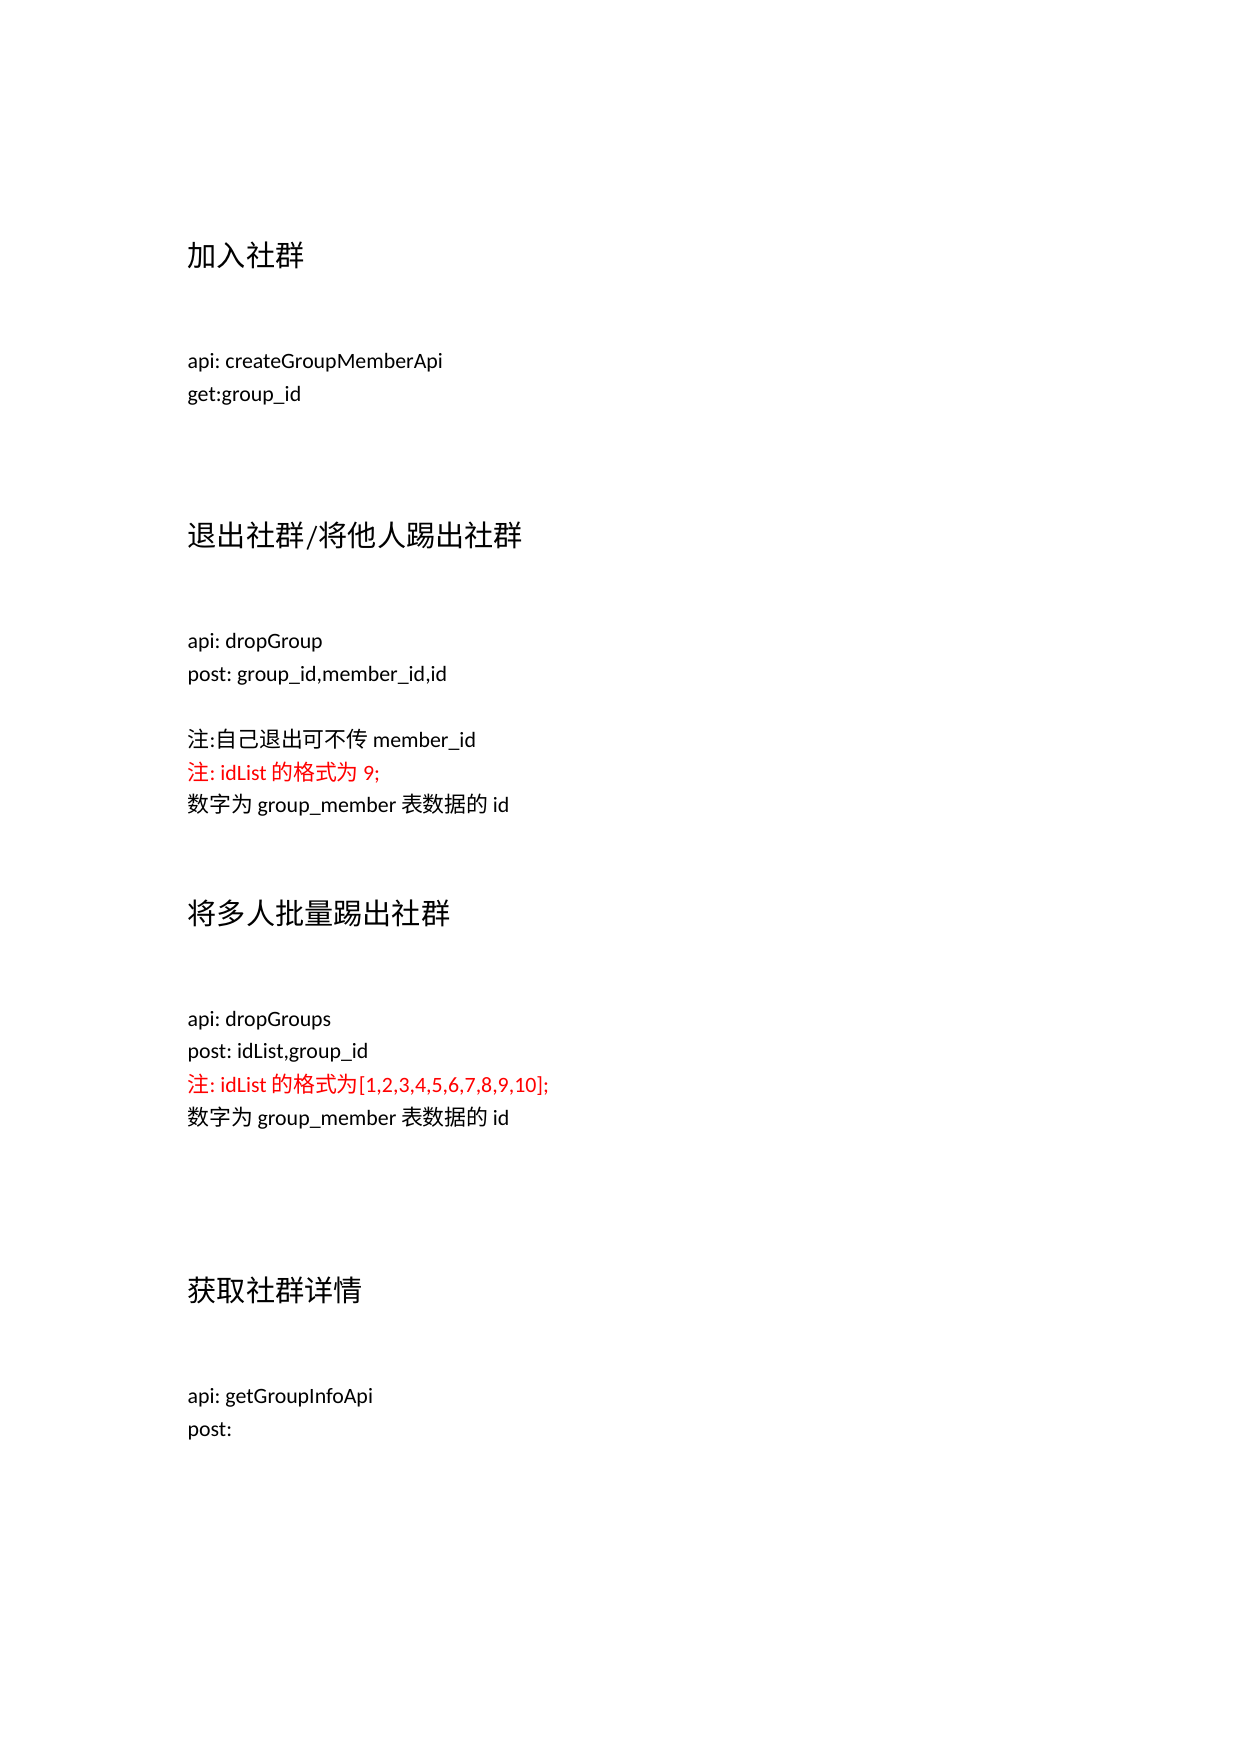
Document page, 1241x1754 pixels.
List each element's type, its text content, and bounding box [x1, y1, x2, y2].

text 注:自己退出可不传member_id [187, 722, 1053, 754]
text api: dropGroups [187, 1002, 1053, 1034]
text post: [187, 1412, 1053, 1444]
subtitle 退出社群/将他人踢出社群 [187, 502, 1053, 567]
text 注: idList的格式为[1,2,3,4,5,6,7,8,9,10]; [187, 1067, 1053, 1099]
text get:group_id [187, 377, 1053, 409]
subtitle 将多人批量踢出社群 [187, 879, 1053, 944]
text post: group_id,member_id,id [187, 657, 1053, 689]
text 数字为group_member表数据的id [187, 1099, 1053, 1132]
text api: getGroupInfoApi [187, 1379, 1053, 1412]
text 注: idList的格式为9; [187, 754, 1053, 787]
subtitle 获取社群详情 [187, 1257, 1053, 1322]
text 数字为group_member表数据的id [187, 787, 1053, 819]
text post: idList,group_id [187, 1034, 1053, 1067]
text api: dropGroup [187, 624, 1053, 657]
subtitle 加入社群 [187, 222, 1053, 287]
text api: createGroupMemberApi [187, 344, 1053, 377]
